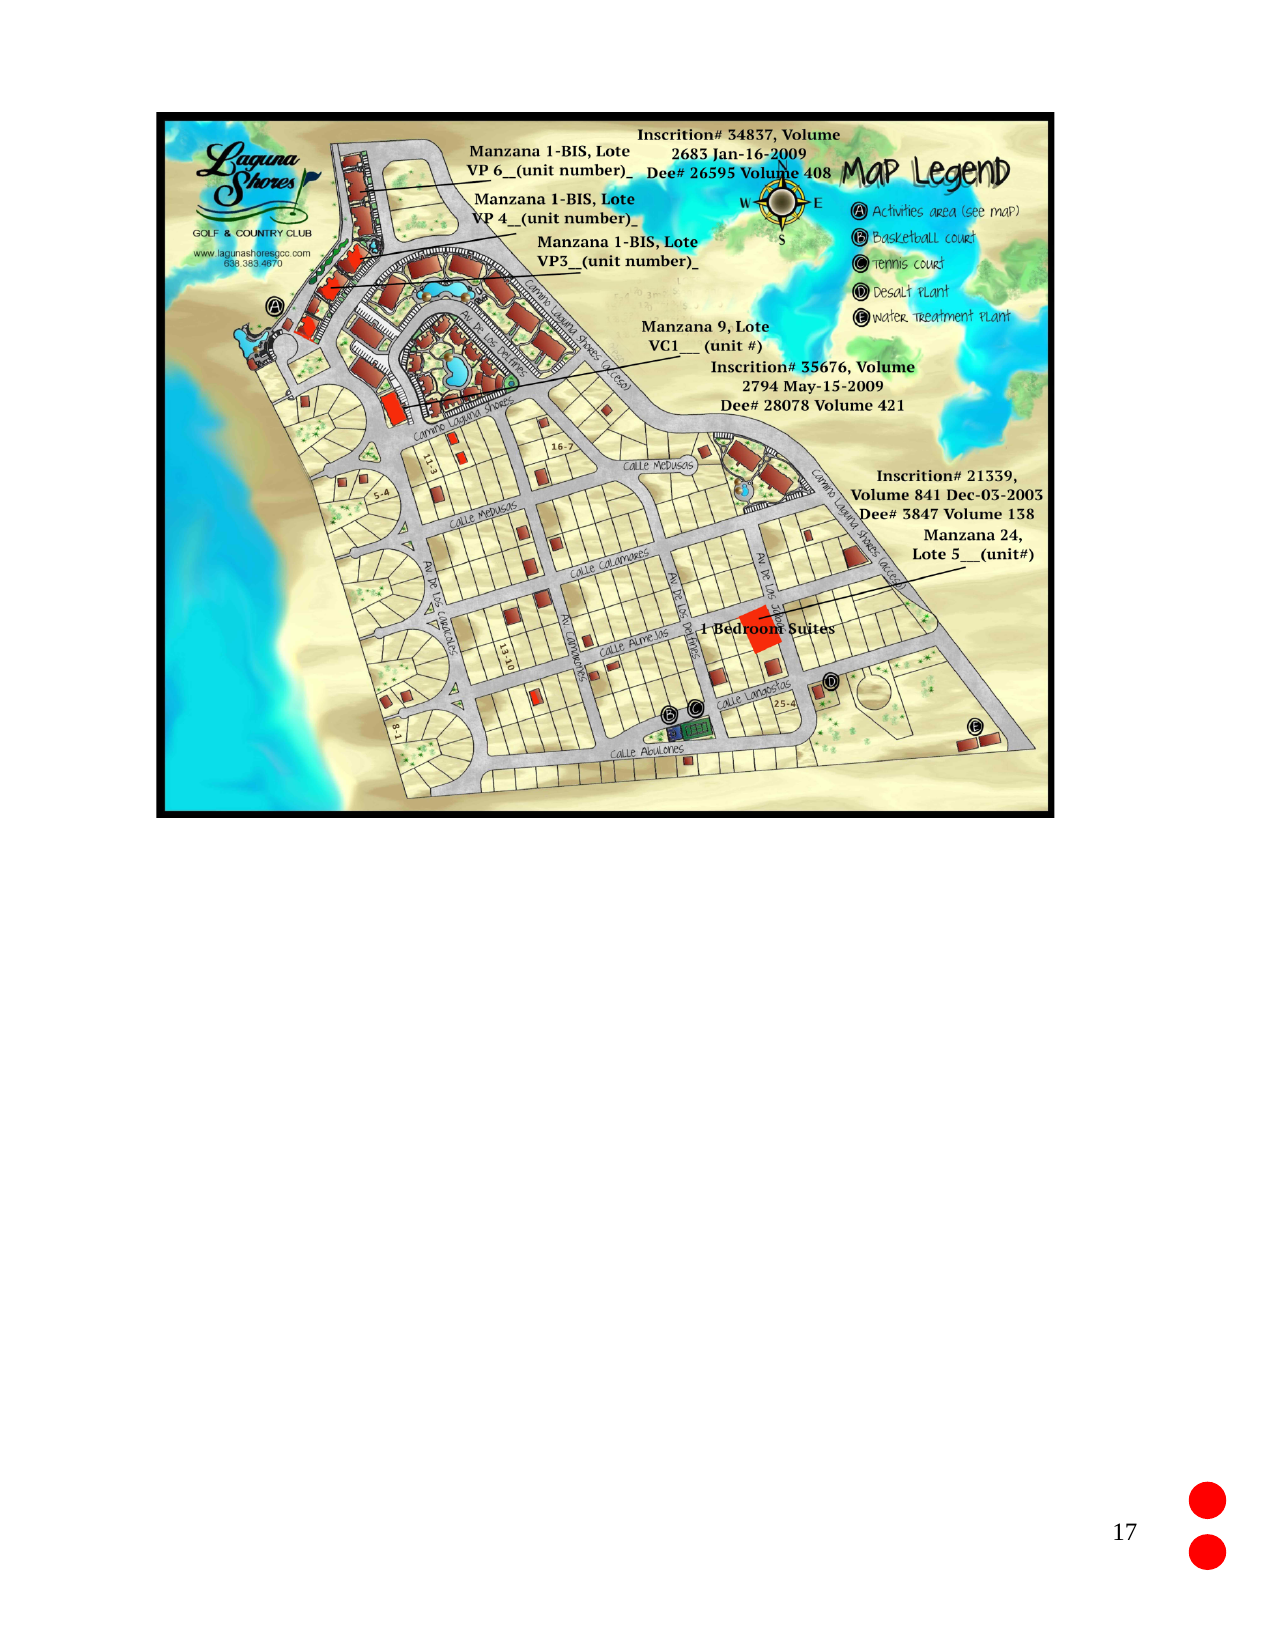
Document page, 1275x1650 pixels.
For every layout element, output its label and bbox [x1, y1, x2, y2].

picture [156, 112, 1055, 818]
